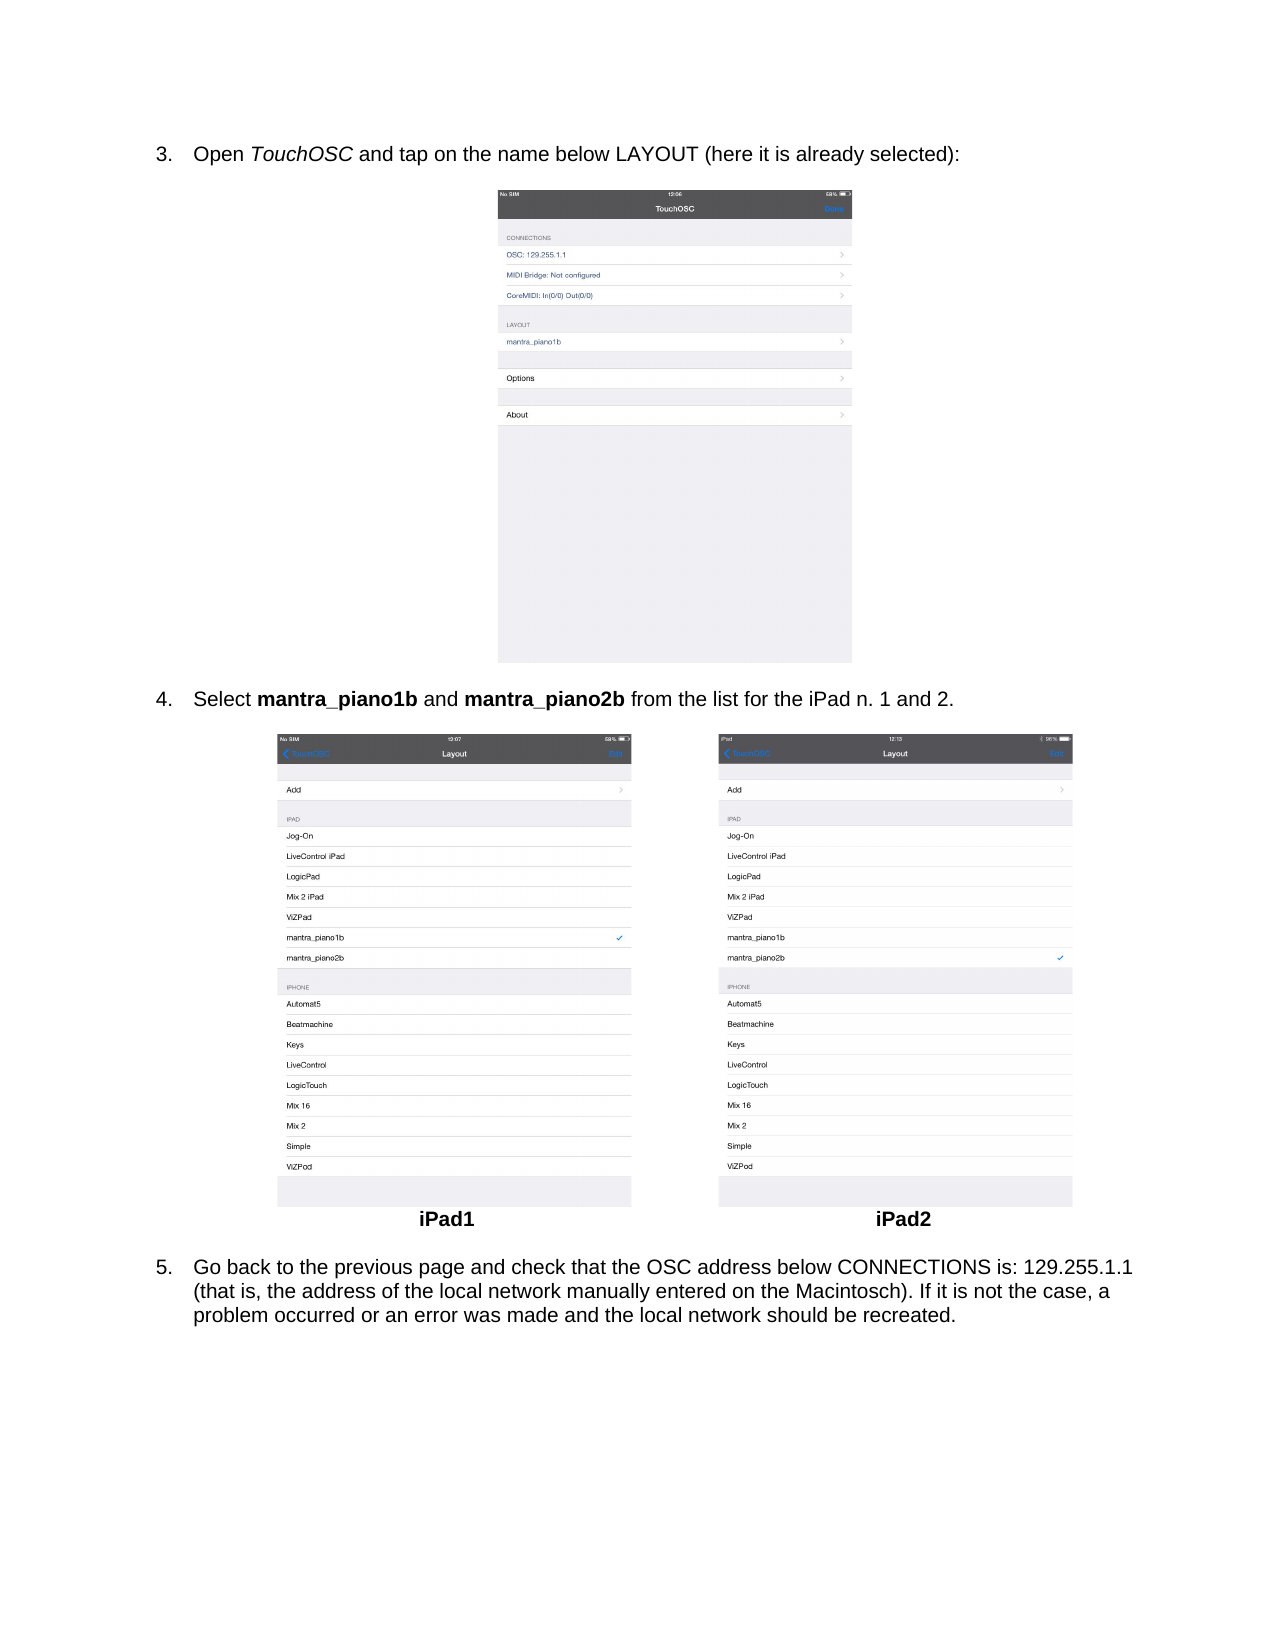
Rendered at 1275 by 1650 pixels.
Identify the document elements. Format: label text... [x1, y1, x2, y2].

picture [718, 734, 1073, 1207]
list Go back to the previous page and check that the OSC address below CONNECTIONS is: 129.255.1.1 (that is, the address of the local network manually entered on the Macintosch). If it is not the case, a problem occurred or an error was made and the local network should be recreated. [156, 1254, 1157, 1326]
list Select mantra_piano1b and mantra_piano2b from the list for the iPad n. 1 and 2. [156, 686, 1157, 710]
picture [277, 734, 632, 1207]
list iPad1 iPad2 [192, 1207, 1157, 1231]
picture [497, 190, 853, 663]
list Open TouchOSC and tap on the name below LAYOUT (here it is already selected): [156, 142, 1157, 166]
